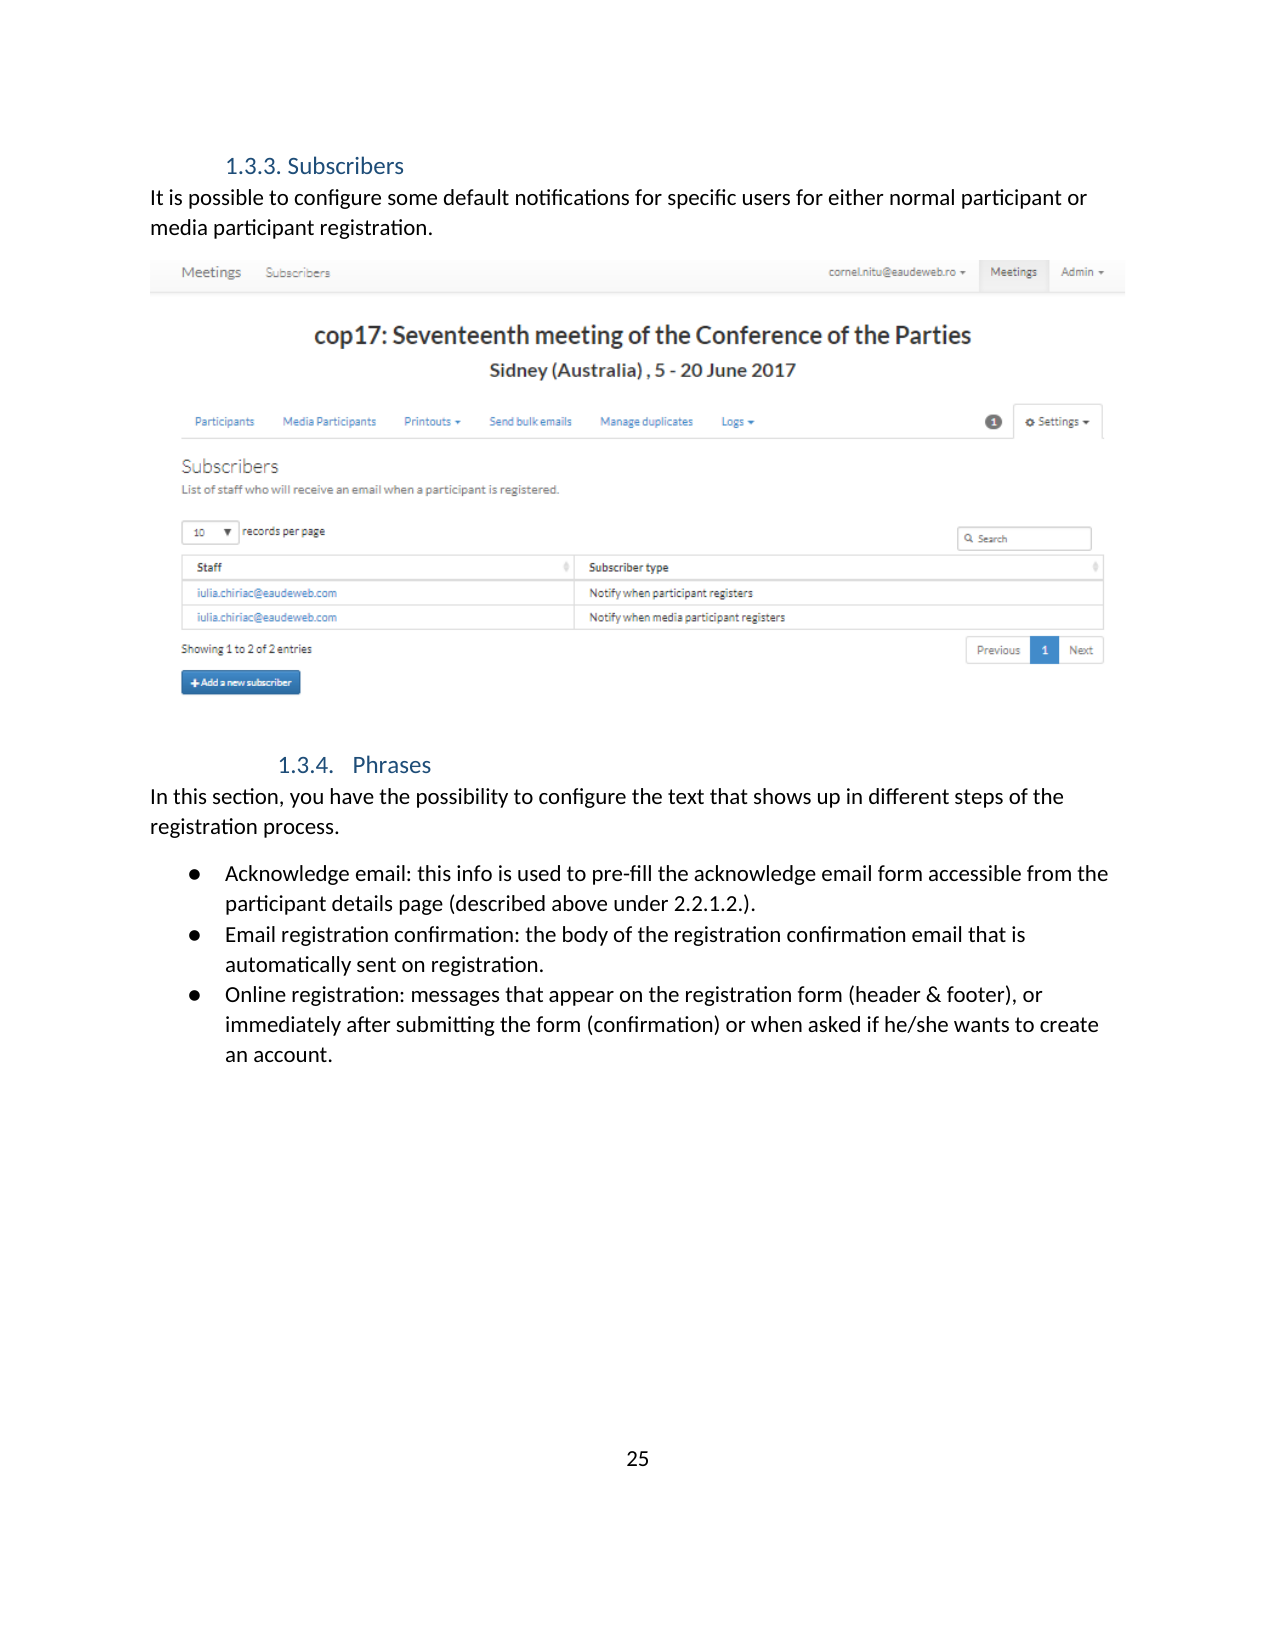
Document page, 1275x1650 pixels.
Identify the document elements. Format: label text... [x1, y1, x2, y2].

subtitle 1.3.3. Subscribers [225, 150, 1125, 181]
subtitle Phrases [277, 749, 1125, 780]
list Email registration confirmation: the body of the registration confirmation email that is automatically sent on registration. [187, 920, 1125, 978]
text In this section, you have the possibility to configure the text that shows up in different steps of the registration process. [150, 782, 1125, 841]
list Online registration: messages that appear on the registration form (header & footer), or immediately after submitting the form (confirmation) or when asked if he/she wants to create an account. [187, 980, 1125, 1069]
picture [150, 260, 1125, 731]
list Acknowledge email: this info is used to pre-fill the acknowledge email form accessible from the participant details page (described above under 2.2.1.2.). [187, 859, 1125, 918]
text It is possible to configure some default notifications for specific users for either normal participant or media participant registration. [150, 183, 1125, 241]
